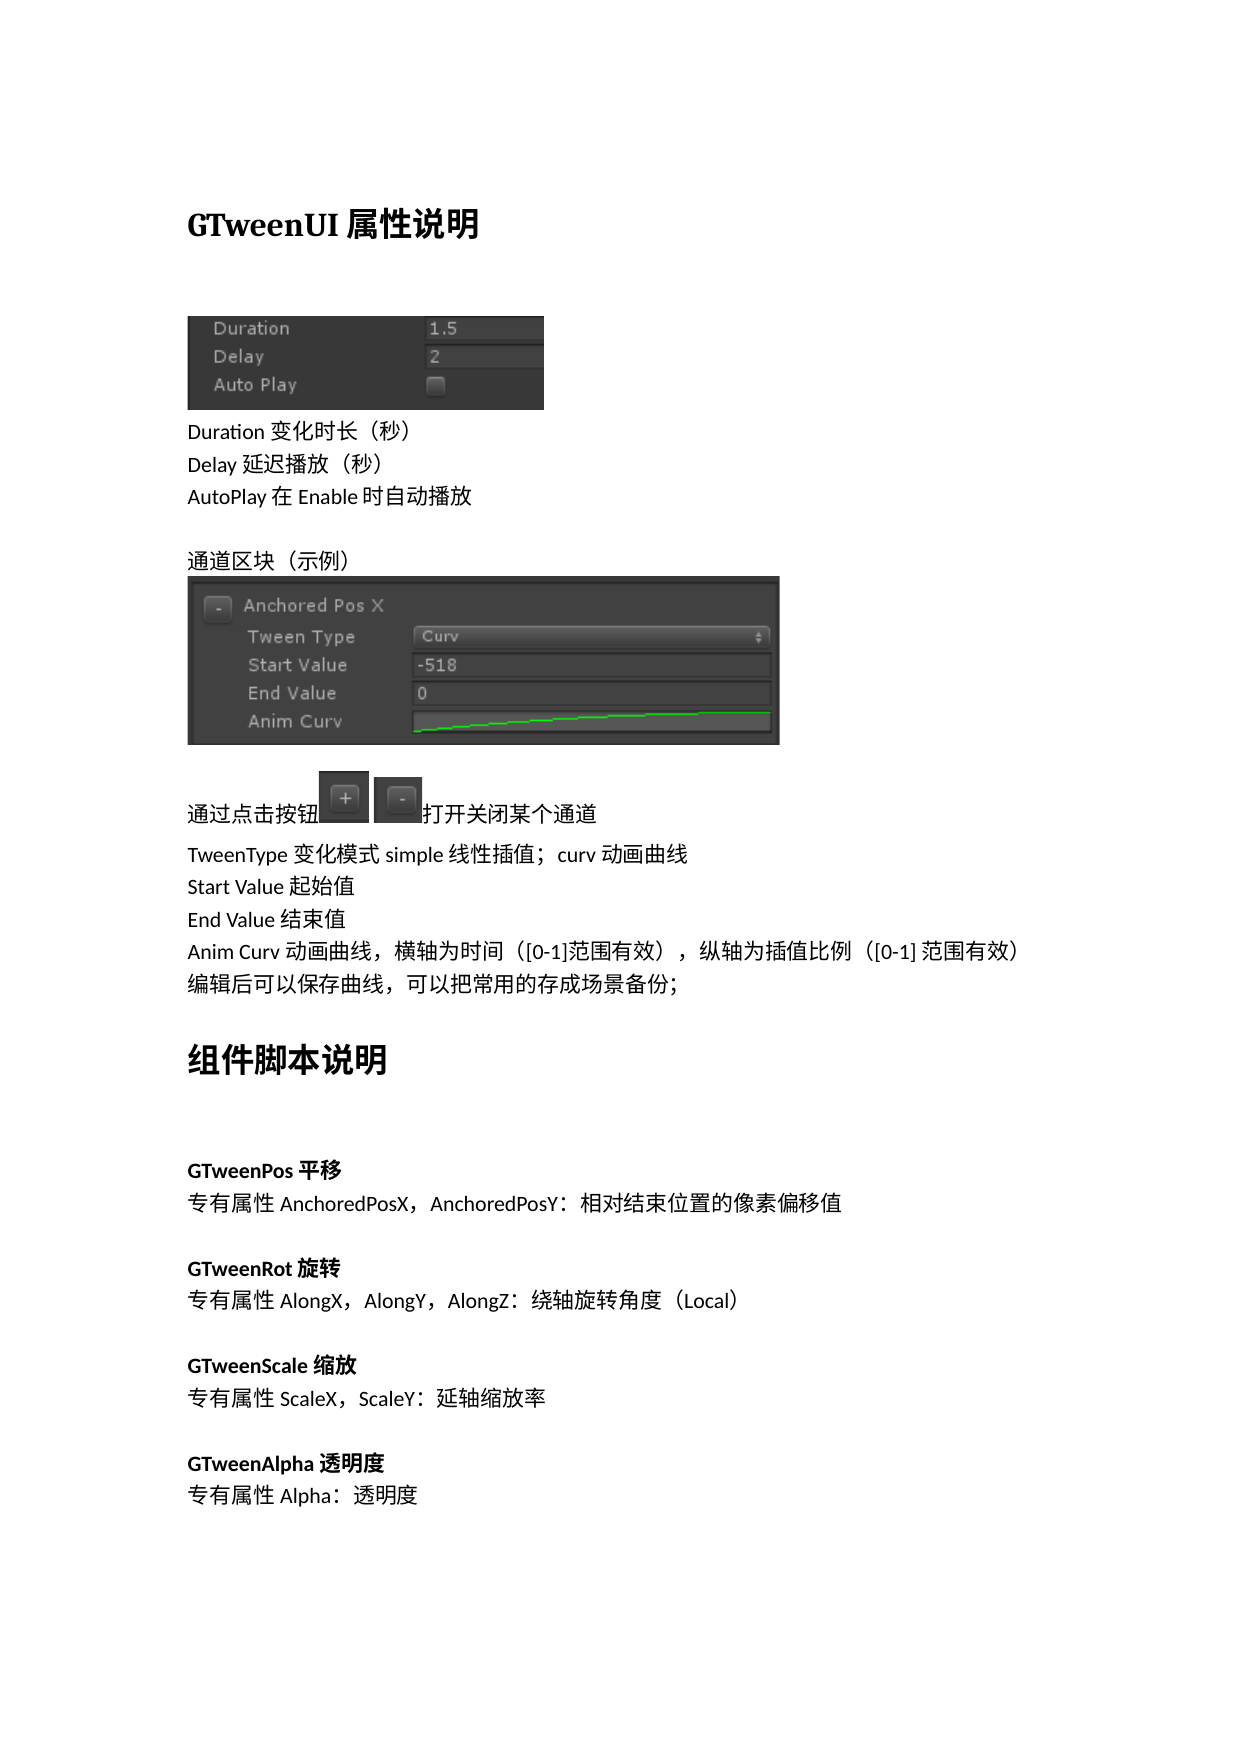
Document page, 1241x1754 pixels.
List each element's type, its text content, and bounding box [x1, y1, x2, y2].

text 通道区块（示例） [187, 544, 1053, 576]
text 专有属性 AnchoredPosX，AnchoredPosY：相对结束位置的像素偏移值 [187, 1186, 1053, 1218]
text 通过点击按钮 打开关闭某个通道 [187, 771, 1053, 836]
subtitle GTweenUI属性说明 [187, 189, 1053, 254]
text 编辑后可以保存曲线，可以把常用的存成场景备份； [187, 966, 1053, 999]
text TweenType 变化模式 simple线性插值；curv 动画曲线 [187, 836, 1053, 869]
text GTweenScale 缩放 [187, 1348, 1053, 1381]
picture [373, 777, 423, 823]
text GTweenAlpha 透明度 [187, 1446, 1053, 1478]
text AutoPlay 在Enable时自动播放 [187, 479, 1053, 511]
text 专有属性 AlongX，AlongY，AlongZ：绕轴旋转角度（Local） [187, 1283, 1053, 1316]
subtitle 组件脚本说明 [187, 1026, 1053, 1091]
picture [187, 576, 780, 745]
picture [187, 316, 544, 410]
text GTweenRot 旋转 [187, 1251, 1053, 1283]
text GTweenPos 平移 [187, 1153, 1053, 1186]
text Delay 延迟播放（秒） [187, 446, 1053, 479]
picture [318, 771, 369, 823]
text Duration 变化时长（秒） [187, 414, 1053, 446]
text Start Value 起始值 [187, 869, 1053, 901]
text Anim Curv 动画曲线，横轴为时间（[0-1]范围有效），纵轴为插值比例（[0-1] 范围有效） [187, 934, 1053, 966]
text 专有属性 Alpha：透明度 [187, 1478, 1053, 1511]
text 专有属性 ScaleX，ScaleY：延轴缩放率 [187, 1381, 1053, 1413]
text End Value 结束值 [187, 901, 1053, 934]
